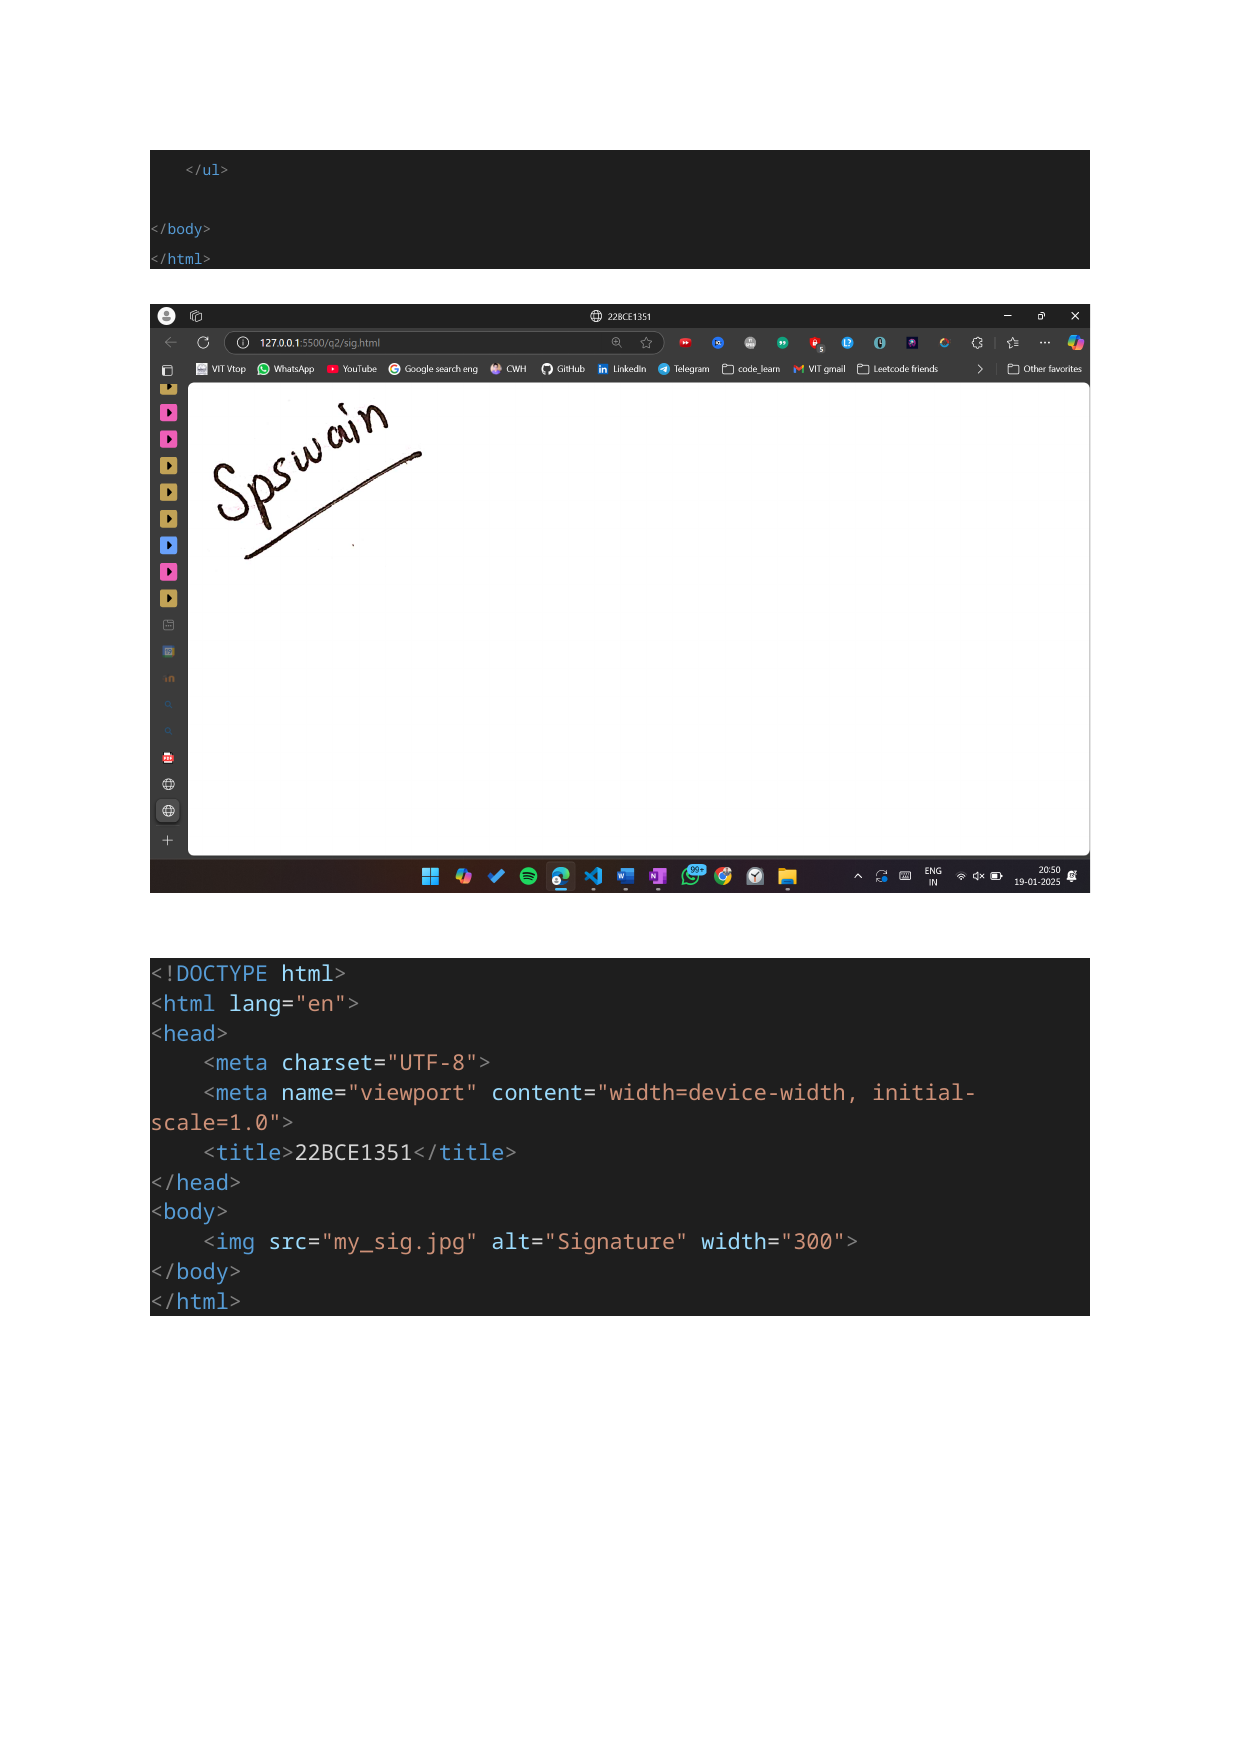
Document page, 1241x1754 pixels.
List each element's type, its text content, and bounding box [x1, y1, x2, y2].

picture [150, 304, 1091, 893]
text <head> [150, 1018, 1090, 1047]
text <meta charset="UTF-8"> [150, 1047, 1090, 1077]
text <!DOCTYPE html> [150, 958, 1090, 988]
text </ul> [150, 150, 1090, 180]
text <meta name="viewport" content="width=device-width, initial-scale=1.0"> [150, 1077, 1090, 1137]
text <body> [150, 1196, 1090, 1226]
text <title>22BCE1351</title> [150, 1137, 1090, 1167]
text <img src="my_sig.jpg" alt="Signature" width="300"> [150, 1226, 1090, 1256]
text </html> [150, 1286, 1090, 1316]
text <html lang="en"> [150, 988, 1090, 1018]
text </html> [150, 239, 1090, 269]
text </head> [150, 1167, 1090, 1196]
text </body> [150, 1256, 1090, 1286]
text </body> [150, 209, 1090, 239]
